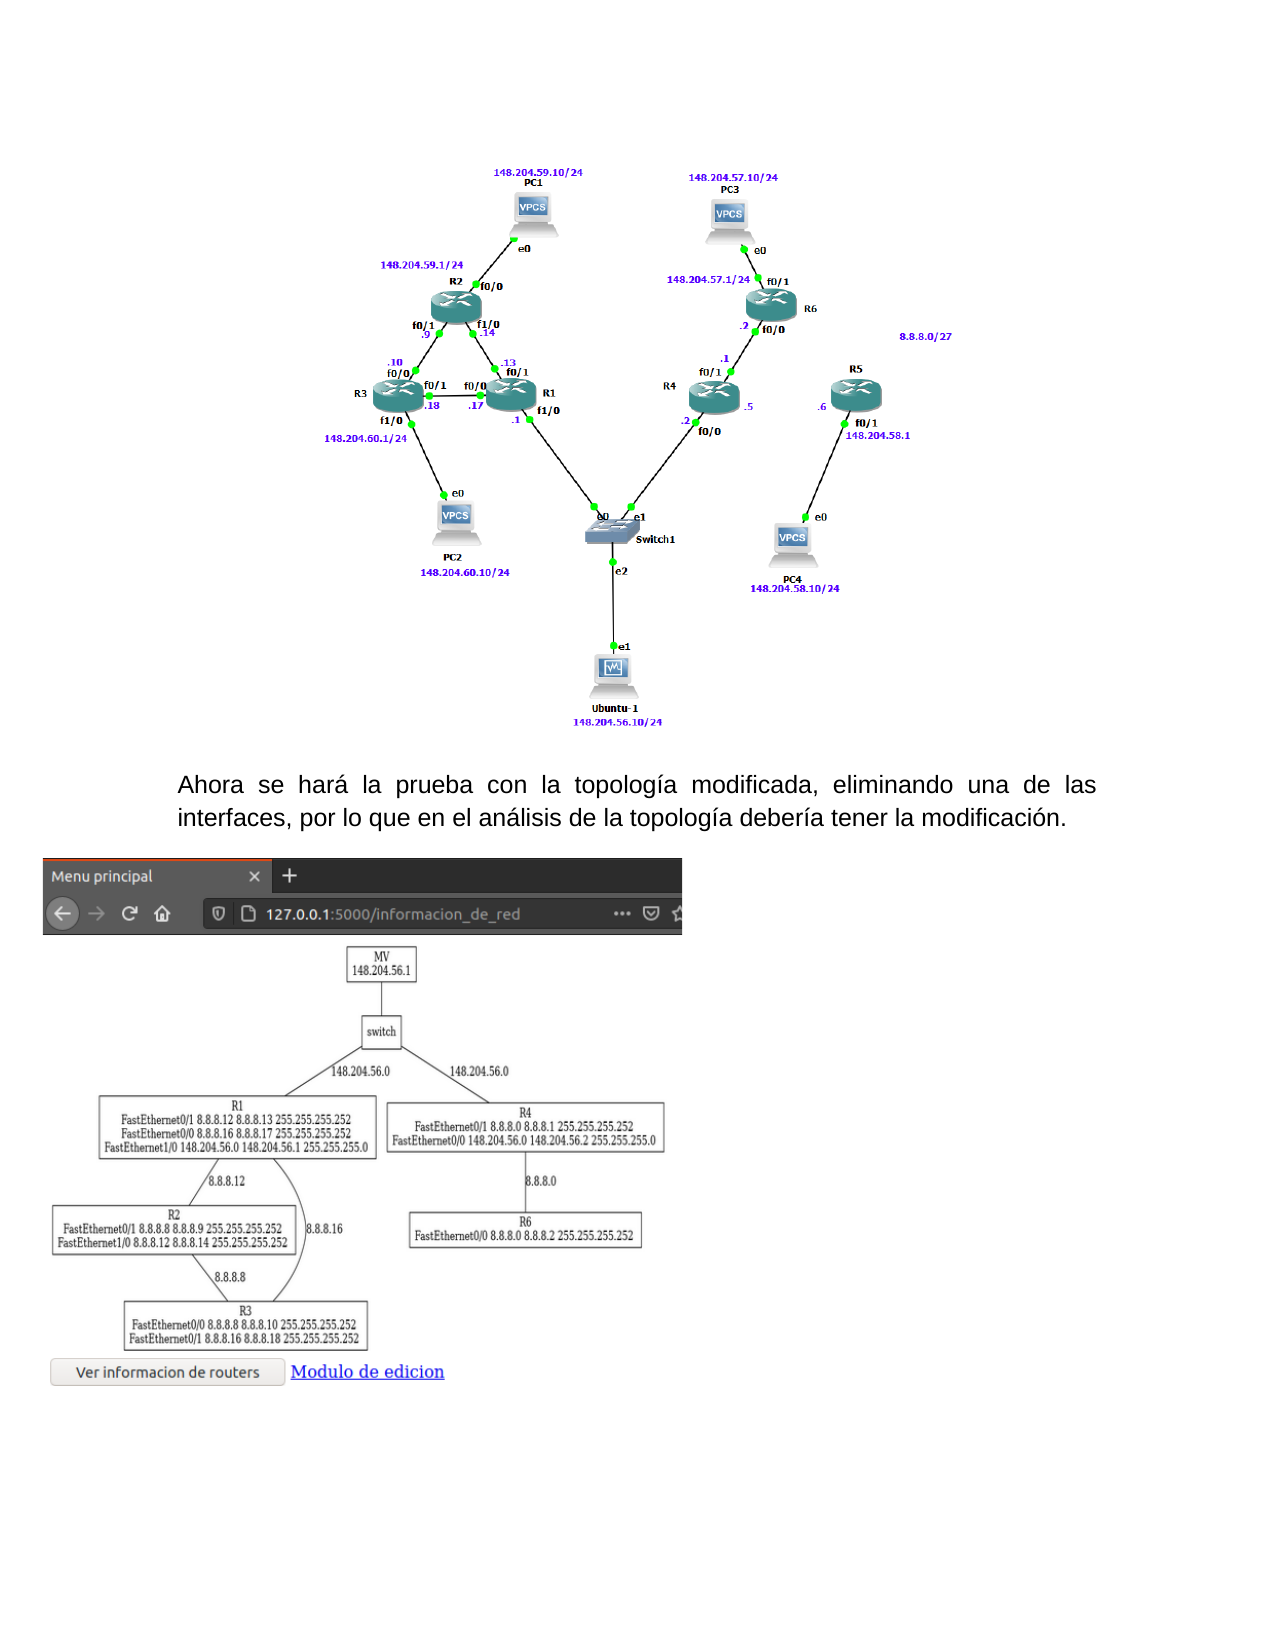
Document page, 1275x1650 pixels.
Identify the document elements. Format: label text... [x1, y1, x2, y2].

text Ahora se hará la prueba con la topología modificada, eliminando una de las interfaces, por lo que en el análisis de la topología debería tener la modificación. [177, 770, 1098, 832]
picture [42, 858, 683, 1389]
picture [305, 147, 970, 746]
